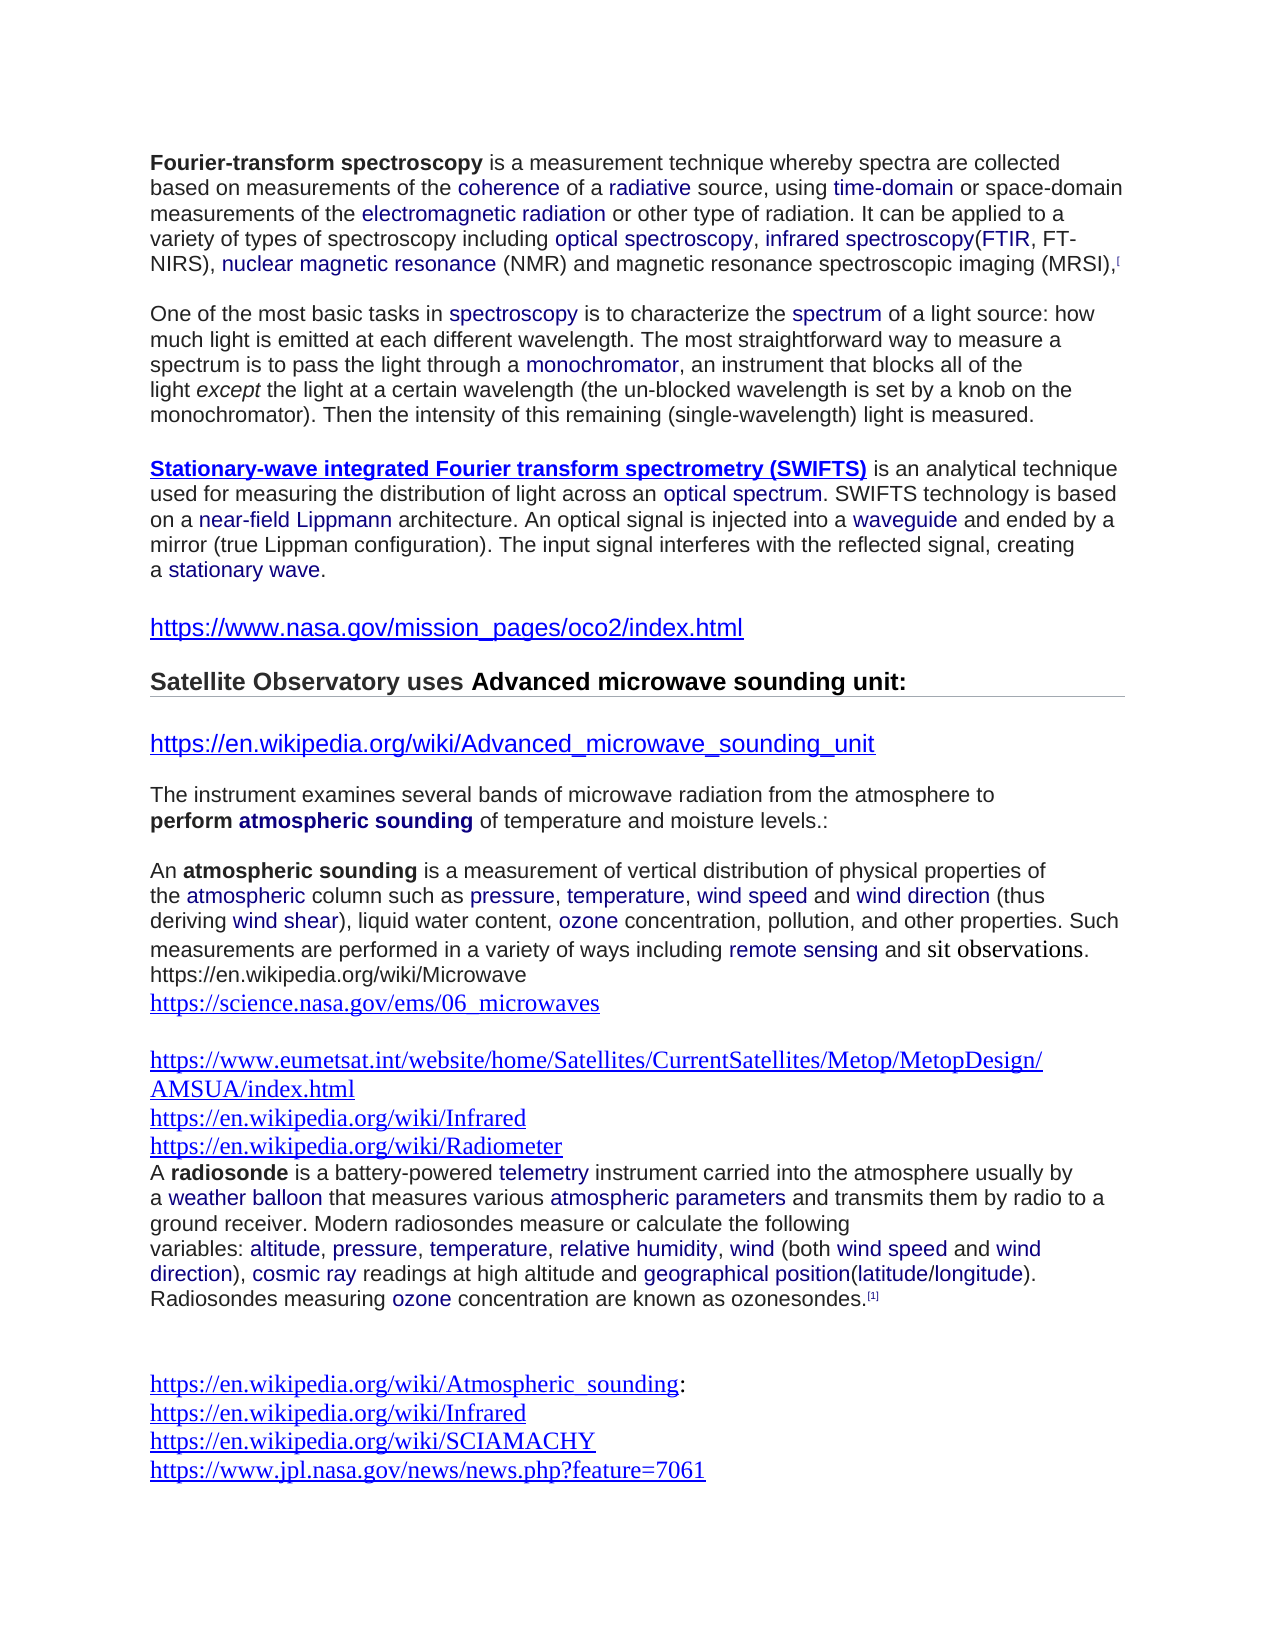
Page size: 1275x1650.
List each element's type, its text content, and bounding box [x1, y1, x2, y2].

text https://en.wikipedia.org/wiki/Advanced_microwave_sounding_unit [150, 722, 1125, 757]
text https://science.nasa.gov/ems/06_microwaves [150, 988, 1125, 1016]
text https://www.jpl.nasa.gov/news/news.php?feature=7061 [150, 1455, 1125, 1484]
text Stationary-wave integrated Fourier transform spectrometry (SWIFTS) is an analytical technique used for measuring the distribution of light across an optical spectrum. SWIFTS technology is based on a near-field Lippmann architecture. An optical signal is injected into a waveguide and ended by a mirror (true Lippman configuration). The input signal interferes with the reflected signal, creating a stationary wave. [326, 456, 1125, 582]
subtitle Satellite Observatory uses Advanced microwave sounding unit: [150, 667, 1125, 696]
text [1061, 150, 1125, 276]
text A radiosonde is a battery-powered telemetry instrument carried into the atmosphere usually by a weather balloon that measures various atmospheric parameters and transmits them by radio to a ground receiver. Modern radiosondes measure or calculate the following variables: altitude, pressure, temperature, relative humidity, wind (both wind speed and wind direction), cosmic ray readings at high altitude and geographical position(latitude/longitude). Radiosondes measuring ozone concentration are known as ozonesondes.[1] [851, 1160, 1125, 1311]
text https://www.nasa.gov/mission_pages/oco2/index.html [150, 607, 1125, 642]
text https://www.eumetsat.int/website/home/Satellites/CurrentSatellites/Metop/MetopDesign/AMSUA/index.html [150, 1045, 1125, 1103]
text https://en.wikipedia.org/wiki/Radiometer [150, 1131, 1125, 1160]
text https://en.wikipedia.org/wiki/Atmospheric_sounding: [150, 1369, 1125, 1398]
text https://en.wikipedia.org/wiki/Infrared [150, 1398, 1125, 1426]
text https://en.wikipedia.org/wiki/SCIAMACHY [150, 1426, 1125, 1455]
text https://en.wikipedia.org/wiki/Microwave [150, 962, 1125, 988]
text https://en.wikipedia.org/wiki/Infrared [150, 1103, 1125, 1131]
text An atmospheric sounding is a measurement of vertical distribution of physical properties of the atmospheric column such as pressure, temperature, wind speed and wind direction (thus deriving wind shear), liquid water content, ozone concentration, pollution, and other properties. Such measurements are performed in a variety of ways including remote sensing and sit observations. [150, 858, 1125, 962]
text The instrument examines several bands of microwave radiation from the atmosphere to perform atmospheric sounding of temperature and moisture levels.: [150, 782, 1125, 833]
